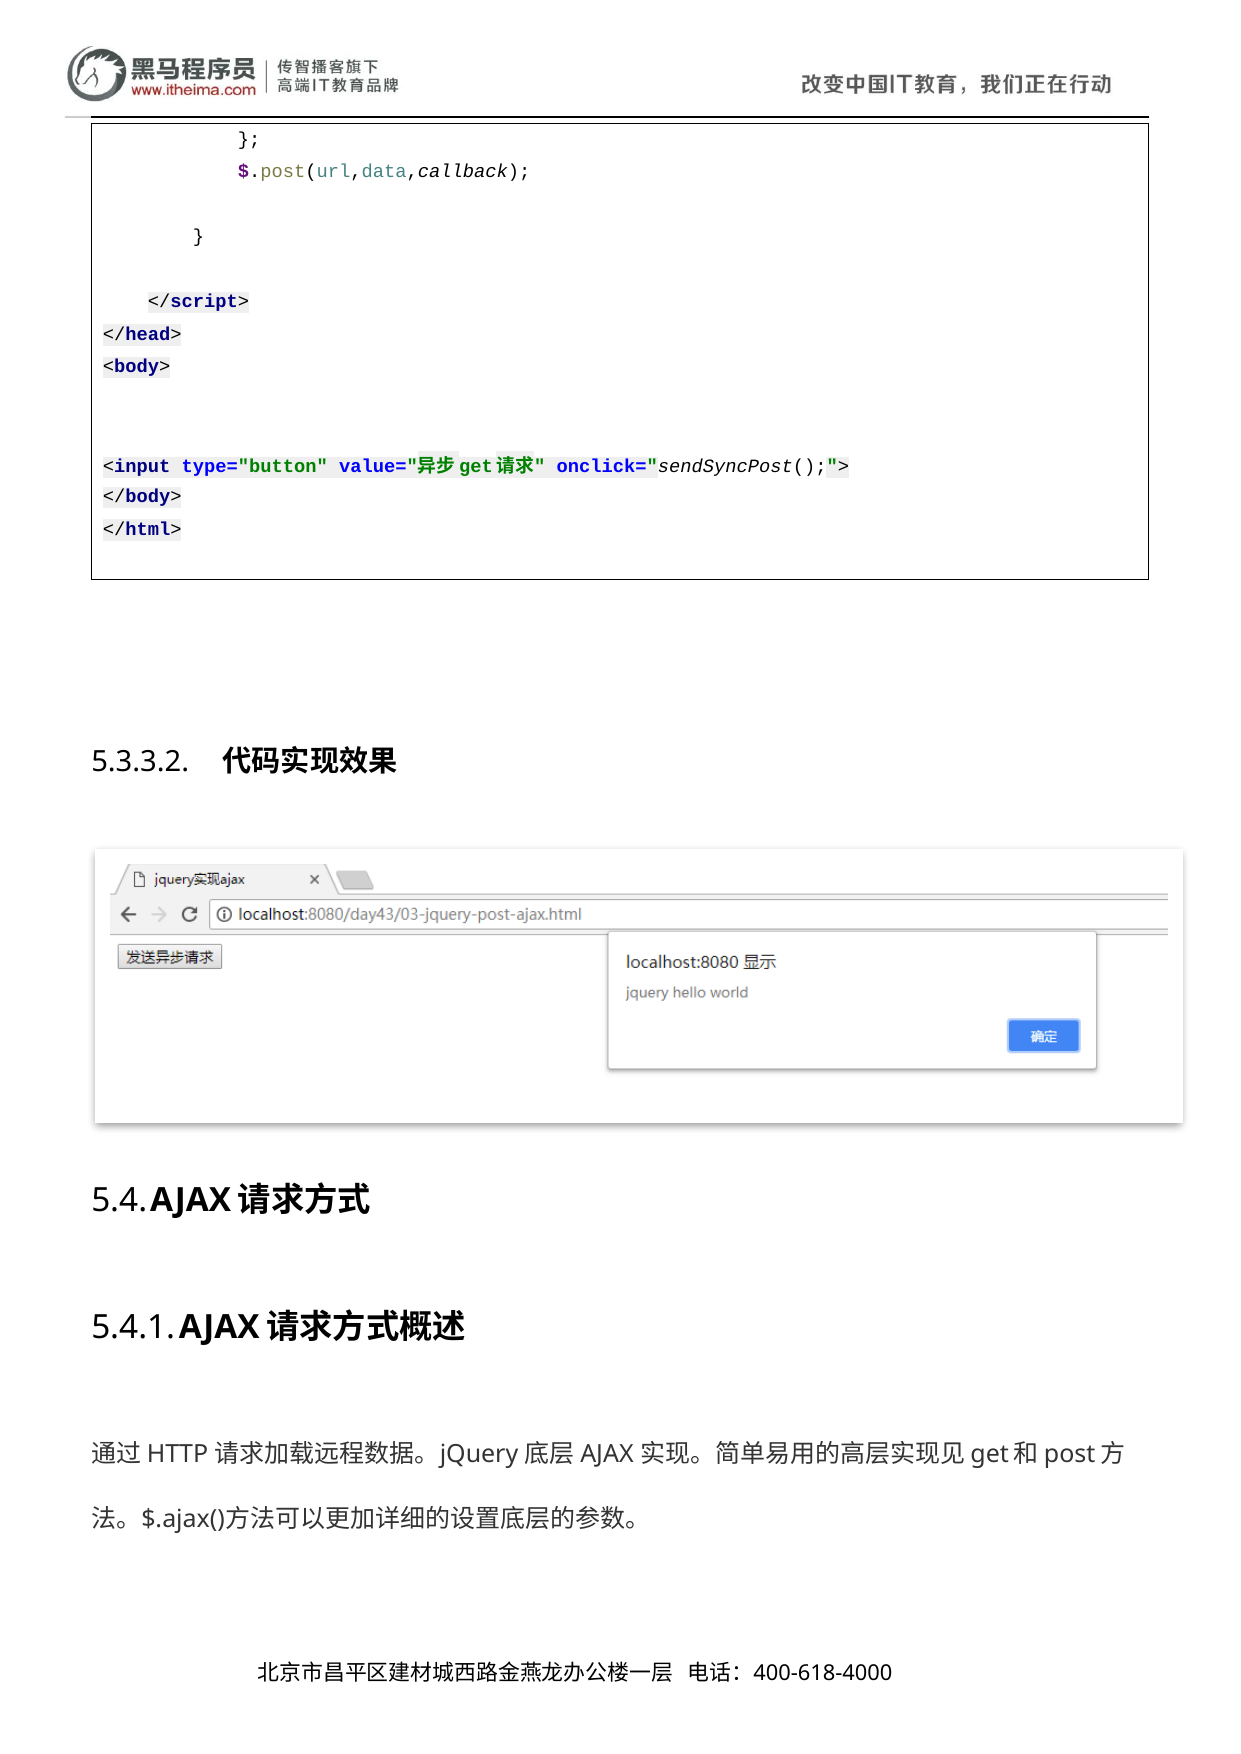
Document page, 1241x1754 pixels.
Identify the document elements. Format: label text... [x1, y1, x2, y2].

picture [0, 0, 1214, 125]
text 通过 HTTP 请求加载远程数据。jQuery 底层 AJAX 实现。简单易用的高层实现见get和post方法。$.ajax()方法可以更加详细的设置底层的参数。 [91, 1419, 1149, 1549]
subtitle AJAX请求方式 [91, 1165, 1149, 1230]
subtitle 代码实现效果 [91, 726, 1149, 791]
picture [110, 864, 1168, 1108]
subtitle AJAX请求方式概述 [91, 1292, 1149, 1357]
